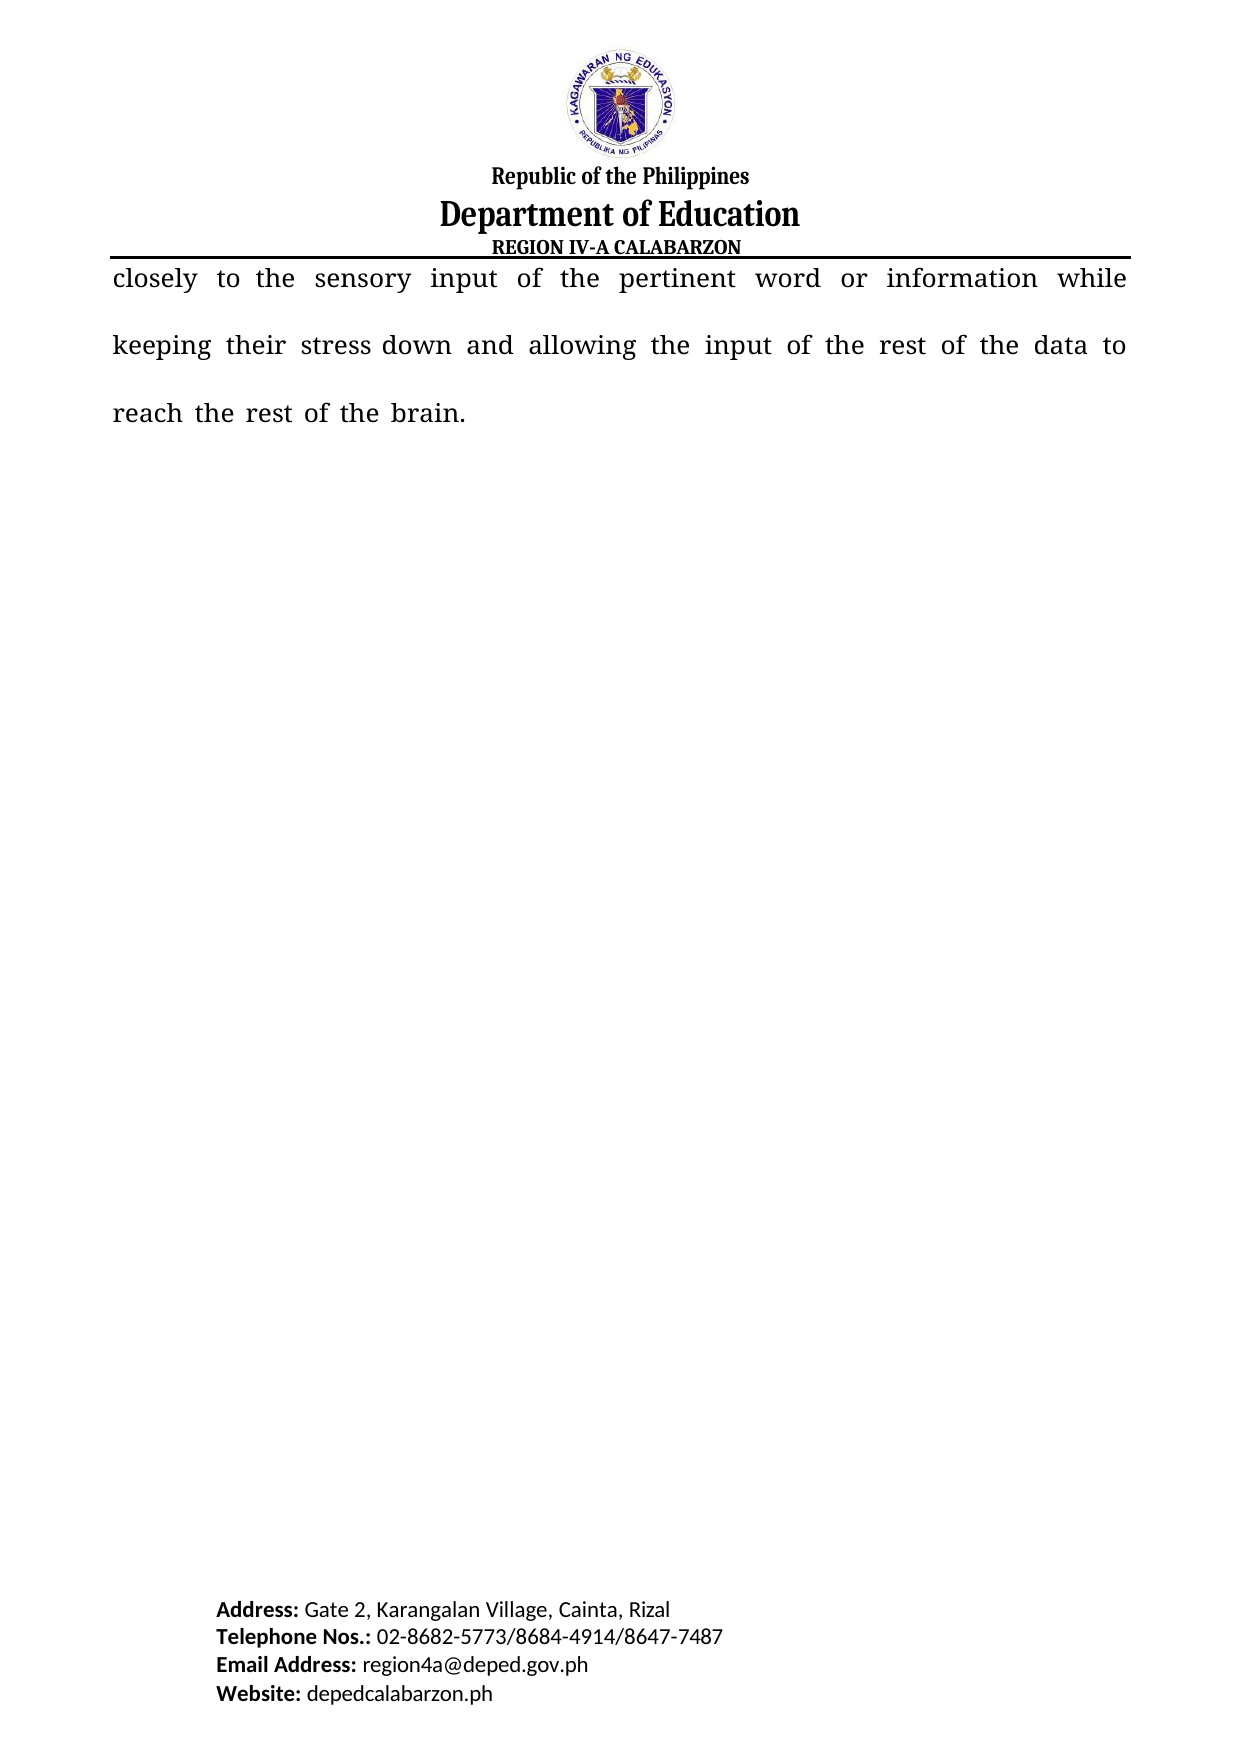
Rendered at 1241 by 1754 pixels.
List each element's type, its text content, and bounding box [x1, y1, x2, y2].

picture [563, 46, 678, 161]
